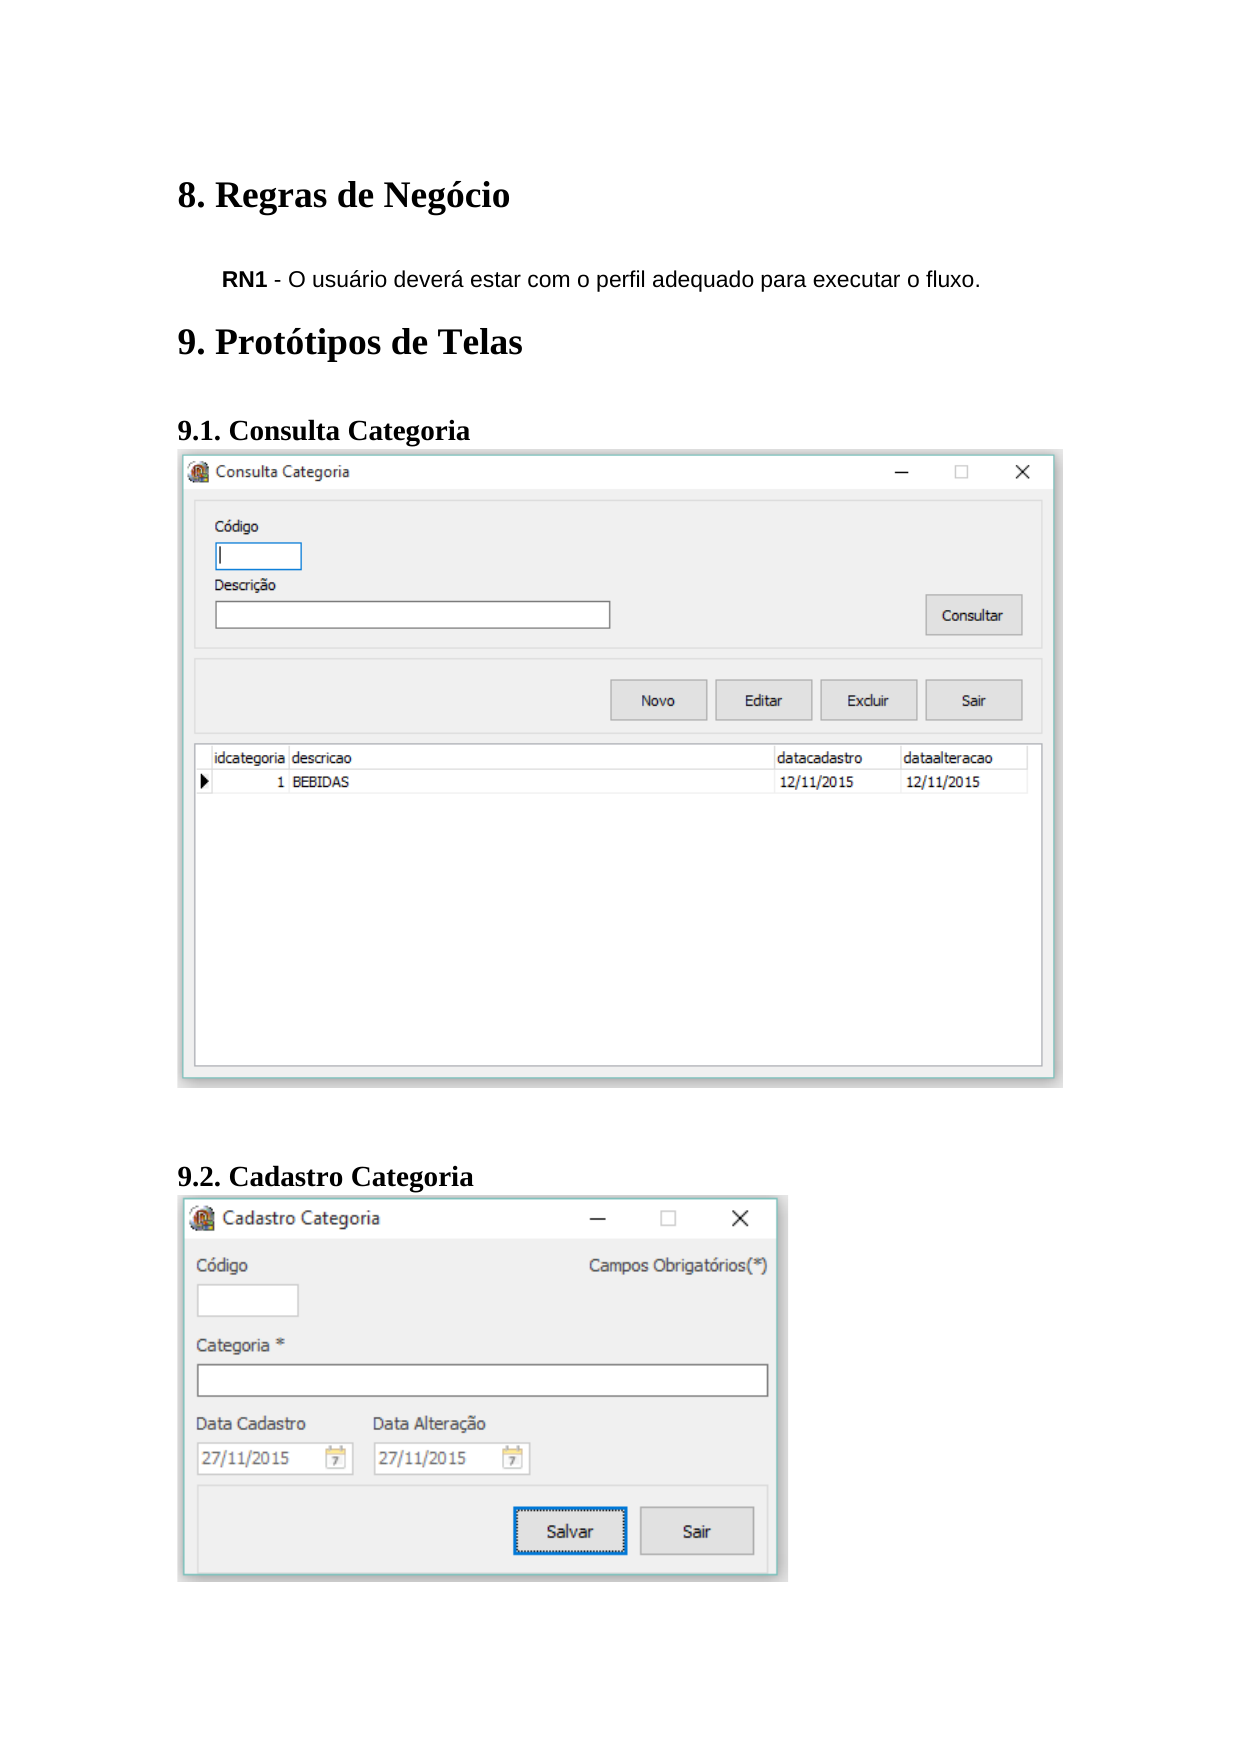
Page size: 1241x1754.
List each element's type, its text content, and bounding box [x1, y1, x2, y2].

picture [177, 449, 1063, 1088]
subtitle 9. Protótipos de Telas [177, 319, 1063, 363]
subtitle 9.1. Consulta Categoria [177, 413, 1063, 446]
picture [177, 1195, 789, 1582]
subtitle 9.2. Cadastro Categoria [177, 1159, 1063, 1193]
subtitle 8. Regras de Negócio [177, 173, 1063, 216]
list RN1 - O usuário deverá estar com o perfil adequado para executar o fluxo. [222, 266, 1063, 292]
